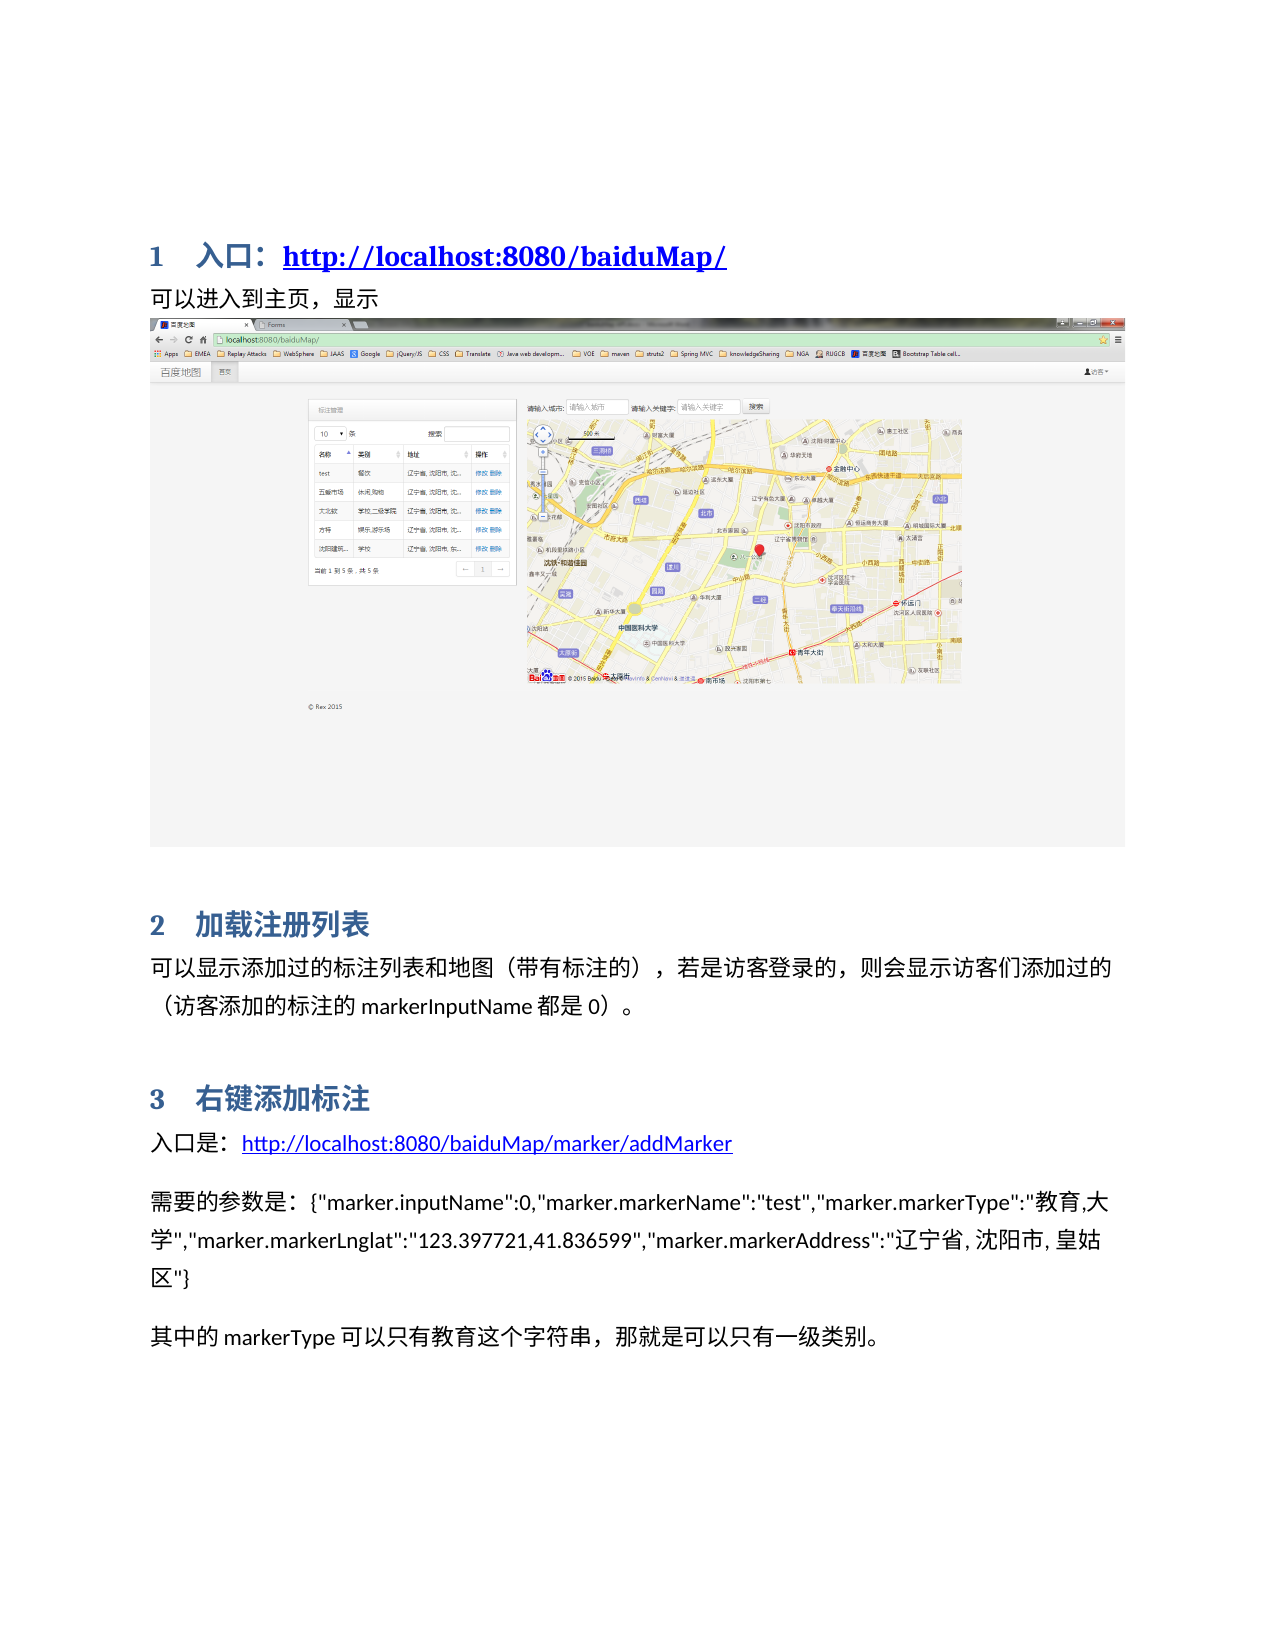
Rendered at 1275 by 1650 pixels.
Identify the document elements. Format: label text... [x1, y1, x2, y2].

text 其中的markerType可以只有教育这个字符串，那就是可以只有一级类别。 [150, 1319, 1125, 1352]
subtitle 右键添加标注 [150, 1076, 1125, 1118]
text 可以进入到主页，显示 [150, 281, 1125, 318]
subtitle 加载注册列表 [150, 901, 1125, 943]
text 入口是：http://localhost:8080/baiduMap/marker/addMarker [150, 1124, 1125, 1158]
picture [150, 318, 1125, 847]
subtitle 入口：http://localhost:8080/baiduMap/ [150, 232, 1125, 274]
text 可以显示添加过的标注列表和地图（带有标注的），若是访客登录的，则会显示访客们添加过的（访客添加的标注的markerInputName都是0）。 [150, 950, 1125, 1021]
text 需要的参数是：{"marker.inputName":0,"marker.markerName":"test","marker.markerType":"教育,大学","marker.markerLnglat":"123.397721,41.836599","marker.markerAddress":"辽宁省, 沈阳市, 皇姑区"} [150, 1183, 1125, 1293]
